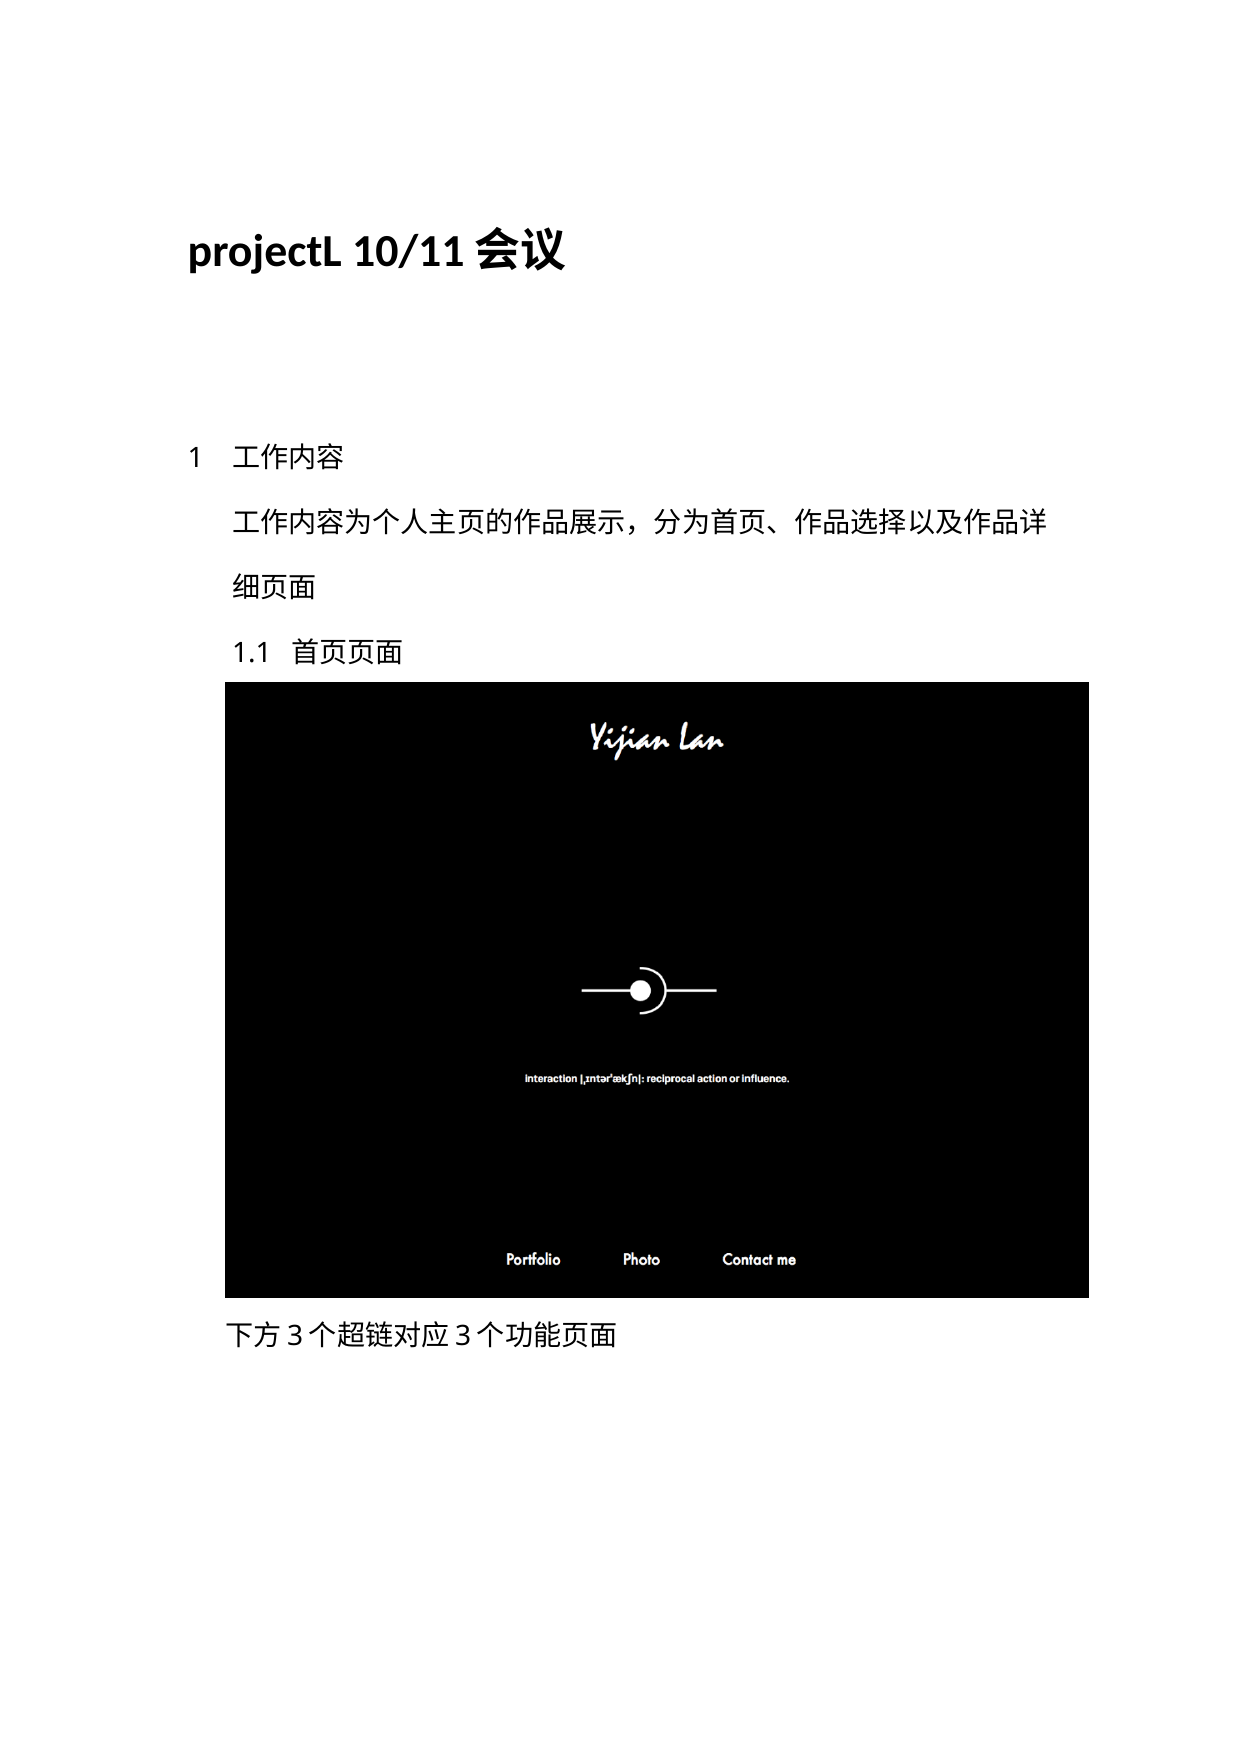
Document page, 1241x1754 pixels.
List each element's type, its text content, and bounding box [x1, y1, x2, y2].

subtitle projectL 10/11会议 [187, 197, 1053, 295]
list 工作内容 [187, 423, 1053, 488]
list 下方3个超链对应3个功能页面 [225, 1300, 1053, 1365]
picture [225, 682, 1089, 1298]
list 首页页面 [232, 618, 1053, 682]
text 工作内容为个人主页的作品展示，分为首页、作品选择以及作品详细页面 [232, 488, 1053, 618]
